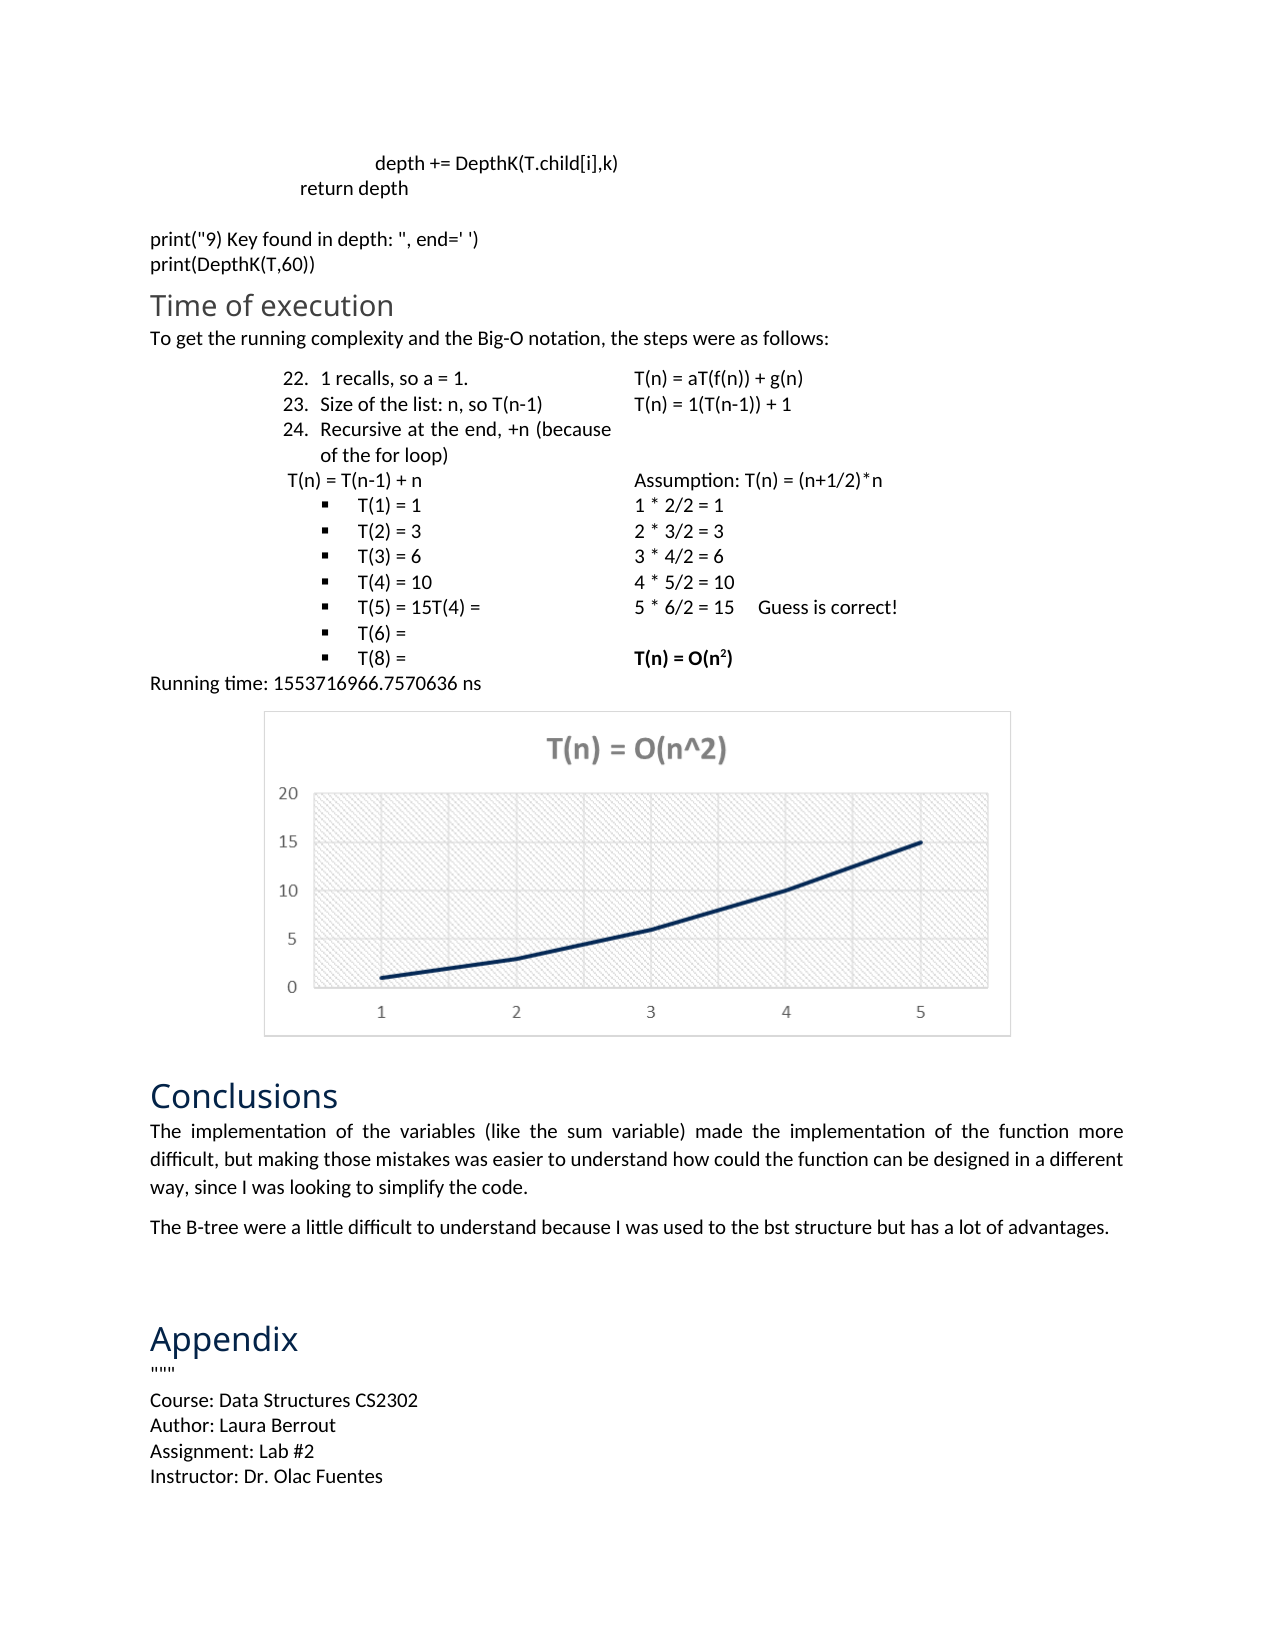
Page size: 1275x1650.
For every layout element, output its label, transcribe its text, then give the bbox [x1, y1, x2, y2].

subtitle Conclusions [150, 1073, 1125, 1118]
text """ [150, 1362, 1125, 1387]
text Course: Data Structures CS2302 [150, 1387, 1125, 1412]
text return depth [150, 175, 1125, 201]
text Author: Laura Berrout [150, 1412, 1125, 1438]
text Assignment: Lab #2 [150, 1438, 1125, 1463]
subtitle Time of execution [150, 285, 1125, 325]
table_cell Assumption: T(n) = (n+1/2)*n 1 * 2/2 = 1 2 * 3/2 = 3 3 * 4/2 = 6 4 * 5/2 = 10 5 * 6/2 = 15 Guess is correct! T(n) = O(n2) [623, 467, 1012, 671]
text depth += DepthK(T.child[i],k) [150, 150, 1125, 175]
text Instructor: Dr. Olac Fuentes [150, 1463, 1125, 1489]
text The implementation of the variables (like the sum variable) made the implementation of the function more difficult, but making those mistakes was easier to understand how could the function can be designed in a different way, since I was looking to simplify the code. [150, 1118, 1125, 1199]
text print(DepthK(T,60)) [150, 252, 1125, 277]
text print("9) Key found in depth: ", end=' ') [150, 226, 1125, 252]
table_header 1 recalls, so a = 1. Size of the list: n, so T(n-1) Recursive at the end, +n (because of the for loop) [234, 366, 623, 467]
table_cell T(n) = T(n-1) + n T(1) = 1 T(2) = 3 T(3) = 6 T(4) = 10 T(5) = 15T(4) = T(6) = T(8) = [234, 467, 623, 671]
text To get the running complexity and the Big-O notation, the steps were as follows: [150, 325, 1125, 351]
picture [263, 711, 1012, 1037]
text Running time: 1553716966.7570636 ns [150, 671, 1125, 696]
table_header T(n) = aT(f(n)) + g(n) T(n) = 1(T(n-1)) + 1 [623, 366, 1012, 467]
text The B-tree were a little difficult to understand because I was used to the bst structure but has a lot of advantages. [150, 1214, 1125, 1240]
subtitle Appendix [150, 1316, 1125, 1362]
